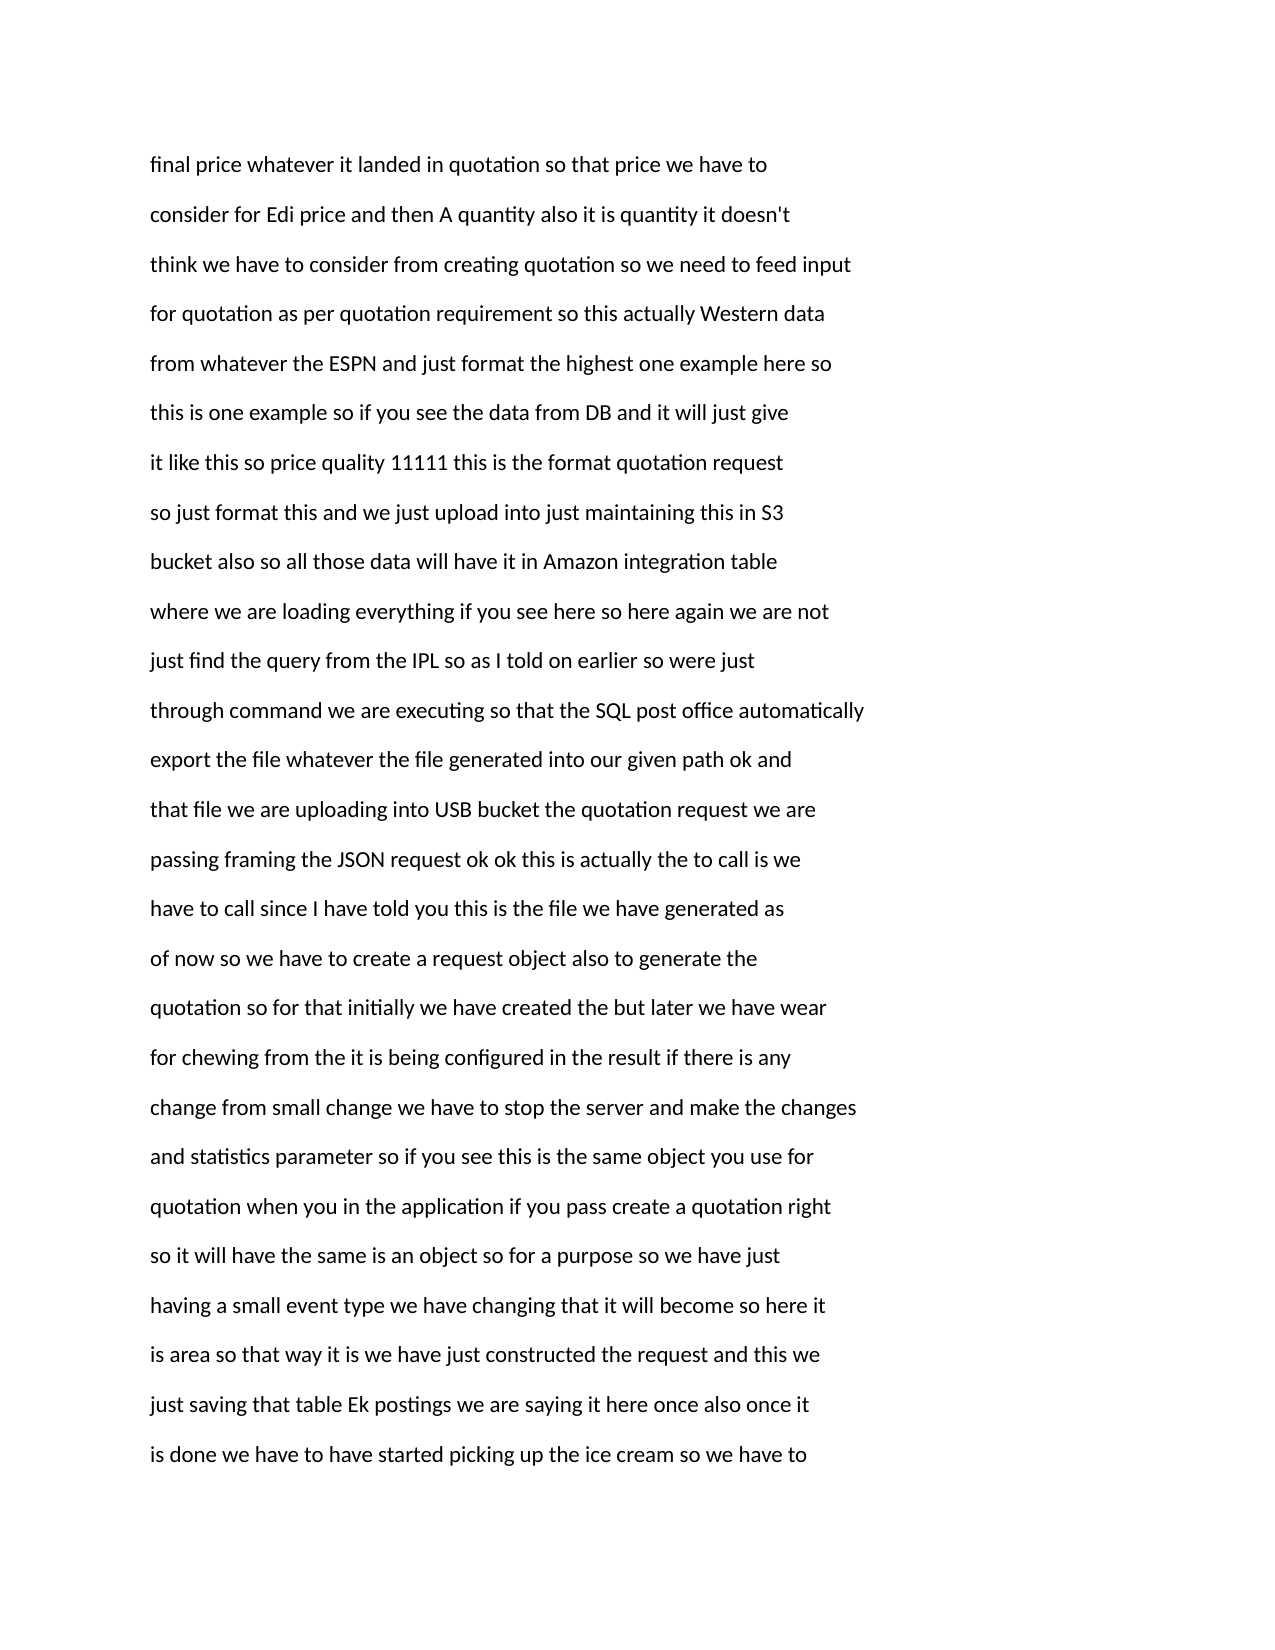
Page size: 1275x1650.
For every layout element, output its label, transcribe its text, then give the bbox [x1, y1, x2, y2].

text change from small change we have to stop the server and make the changes [150, 1092, 1125, 1121]
text through command we are executing so that the SQL post office automatically [150, 695, 1125, 724]
text where we are loading everything if you see here so here again we are not [150, 596, 1125, 625]
text quotation when you in the application if you pass create a quotation right [150, 1191, 1125, 1220]
text export the file whatever the file generated into our given path ok and [150, 745, 1125, 774]
text of now so we have to create a request object also to generate the [150, 943, 1125, 972]
text just find the query from the IPL so as I told on earlier so were just [150, 646, 1125, 674]
text have to call since I have told you this is the file we have generated as [150, 894, 1125, 922]
text that file we are uploading into USB bucket the quotation request we are [150, 794, 1125, 823]
text is area so that way it is we have just constructed the request and this we [150, 1340, 1125, 1369]
text for chewing from the it is being configured in the result if there is any [150, 1042, 1125, 1071]
text consider for Edi price and then A quantity also it is quantity it doesn't [150, 199, 1125, 228]
text final price whatever it landed in quotation so that price we have to [150, 150, 1125, 179]
text it like this so price quality 11111 this is the format quotation request [150, 447, 1125, 476]
text passing framing the JSON request ok ok this is actually the to call is we [150, 844, 1125, 873]
text from whatever the ESPN and just format the highest one example here so [150, 348, 1125, 377]
text for quotation as per quotation requirement so this actually Western data [150, 299, 1125, 327]
text so it will have the same is an object so for a purpose so we have just [150, 1241, 1125, 1269]
text quotation so for that initially we have created the but later we have wear [150, 993, 1125, 1022]
text bucket also so all those data will have it in Amazon integration table [150, 547, 1125, 575]
text think we have to consider from creating quotation so we need to feed input [150, 249, 1125, 278]
text just saving that table Ek postings we are saying it here once also once it [150, 1389, 1125, 1418]
text this is one example so if you see the data from DB and it will just give [150, 398, 1125, 427]
text so just format this and we just upload into just maintaining this in S3 [150, 497, 1125, 526]
text is done we have to have started picking up the ice cream so we have to [150, 1439, 1125, 1468]
text having a small event type we have changing that it will become so here it [150, 1290, 1125, 1319]
text and statistics parameter so if you see this is the same object you use for [150, 1142, 1125, 1170]
